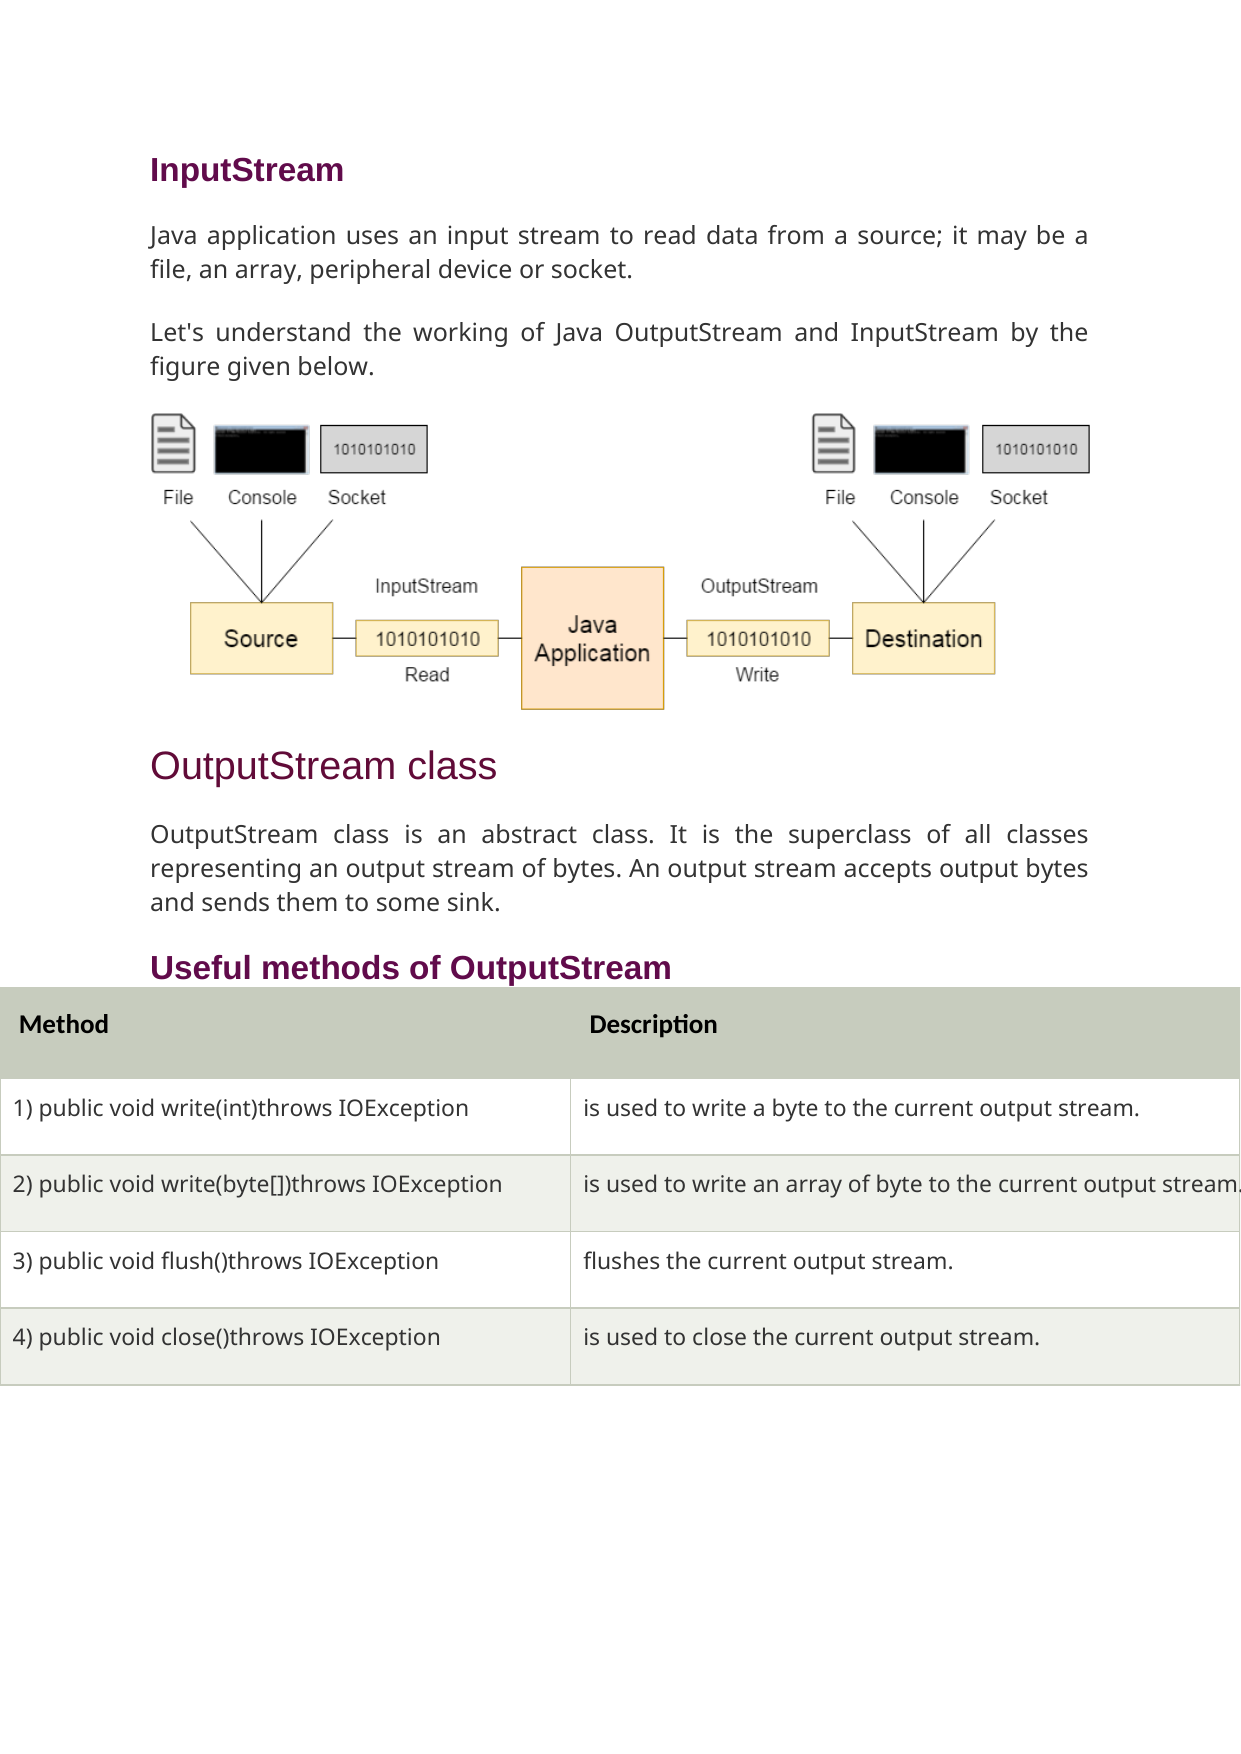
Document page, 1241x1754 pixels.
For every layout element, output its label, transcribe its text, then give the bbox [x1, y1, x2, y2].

subtitle InputStream [150, 150, 1090, 188]
text Let's understand the working of Java OutputStream and InputStream by the figure given below. [150, 315, 1090, 383]
text Java application uses an input stream to read data from a source; it may be a file, an array, peripheral device or socket. [150, 218, 1090, 286]
table_cell 3) public void flush()throws IOException [1, 1232, 570, 1307]
subtitle Useful methods of OutputStream [150, 948, 1090, 987]
table_header Method [1, 988, 571, 1078]
table_cell 2) public void write(byte[])throws IOException [1, 1156, 570, 1231]
table_cell 4) public void close()throws IOException [1, 1309, 570, 1384]
table_header Description [571, 988, 1239, 1078]
table_cell is used to close the current output stream. [571, 1309, 1239, 1384]
table_cell 1) public void write(int)throws IOException [1, 1079, 570, 1154]
table_cell flushes the current output stream. [571, 1232, 1239, 1307]
table_cell is used to write a byte to the current output stream. [571, 1079, 1239, 1154]
subtitle OutputStream class [150, 742, 1090, 788]
text OutputStream class is an abstract class. It is the superclass of all classes representing an output stream of bytes. An output stream accepts output bytes and sends them to some sink. [150, 817, 1090, 919]
table_cell is used to write an array of byte to the current output stream. [571, 1156, 1239, 1231]
